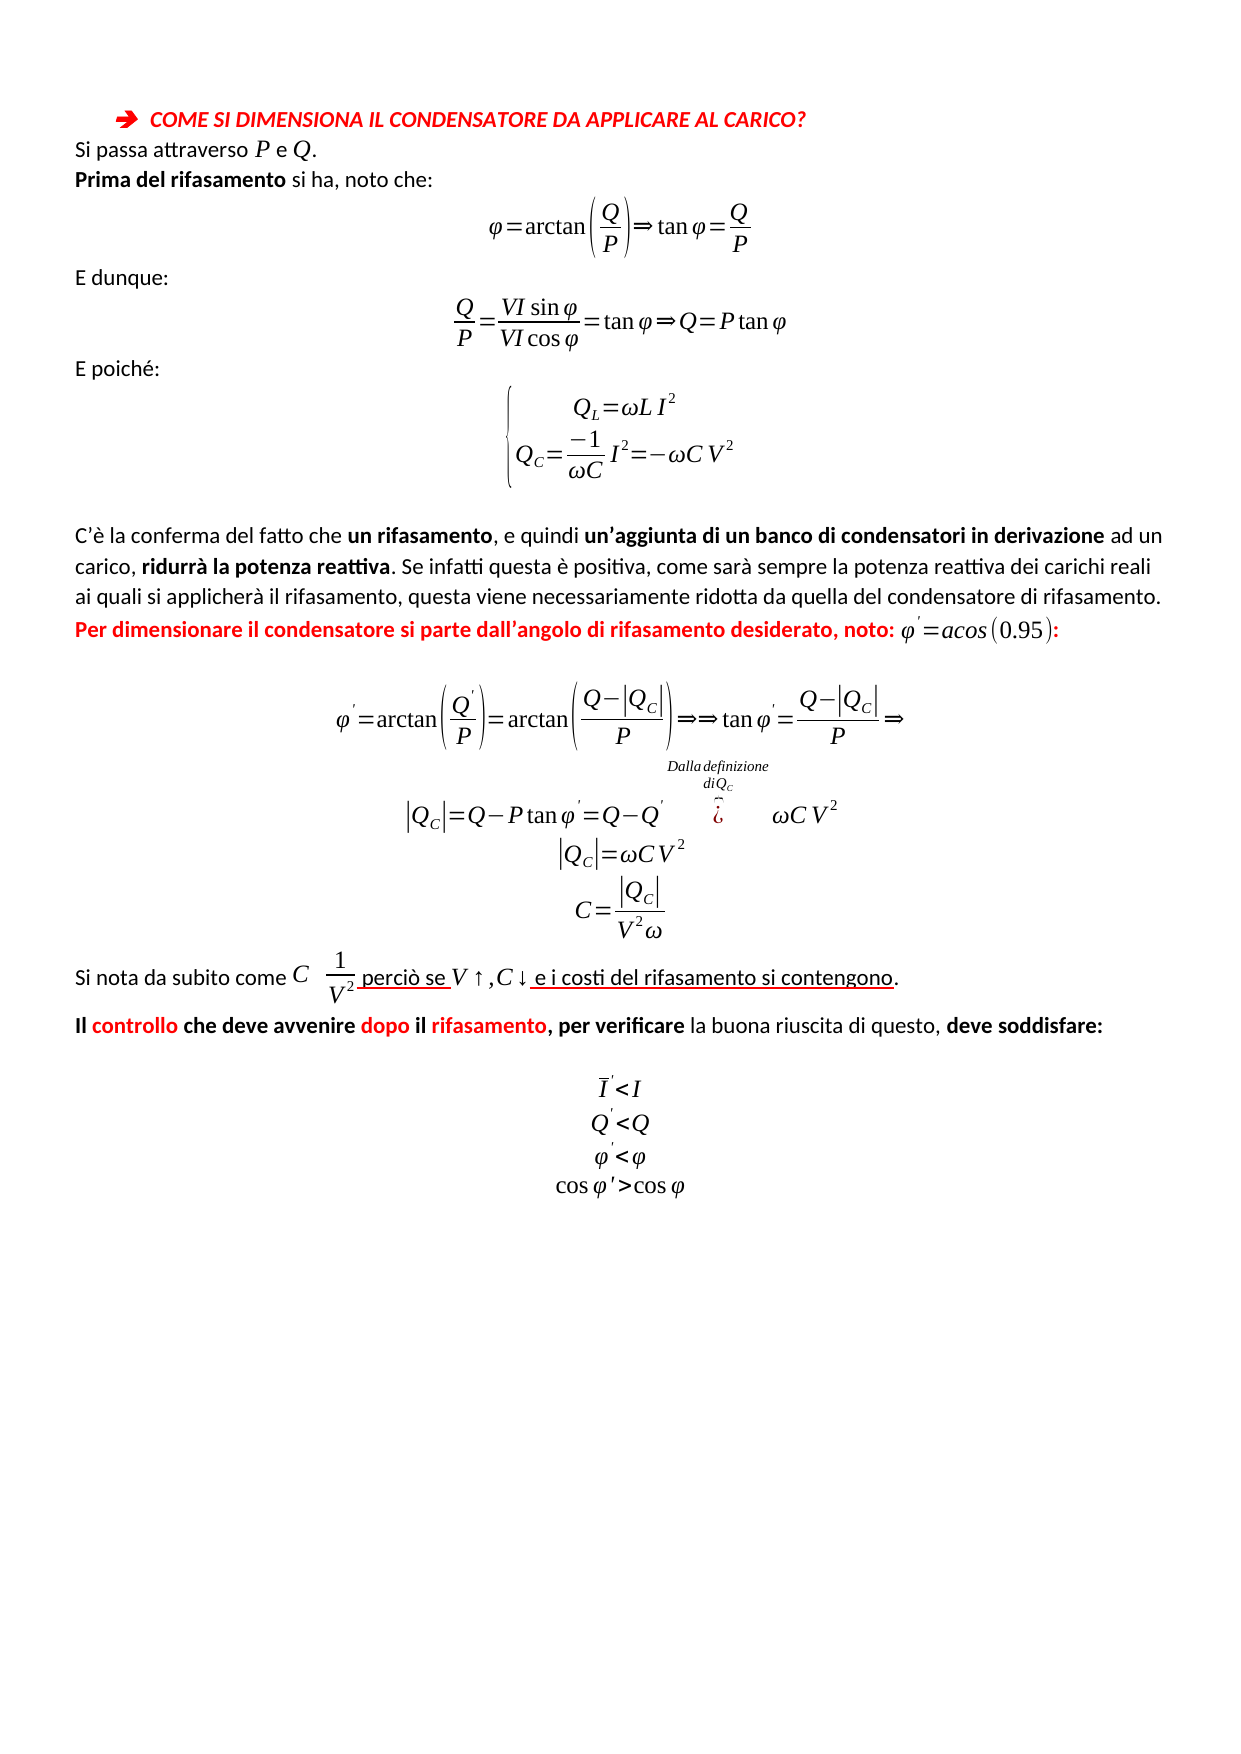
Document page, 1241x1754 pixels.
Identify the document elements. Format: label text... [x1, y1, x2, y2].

text Il controllo che deve avvenire dopo il rifasamento, per verificare la buona riuscita di questo, deve soddisfare: [75, 1011, 1165, 1039]
list COME SI DIMENSIONA IL CONDENSATORE DA APPLICARE AL CARICO? [112, 105, 1165, 133]
text Si nota da subito come perciò se e i costi del rifasamento si contengono. [75, 946, 1165, 1009]
text E poiché: [75, 354, 1165, 382]
text E dunque: [75, 263, 1165, 291]
text Prima del rifasamento si ha, noto che: [75, 166, 1165, 194]
text Per dimensionare il condensatore si parte dall’angolo di rifasamento desiderato, noto: : [75, 612, 1165, 645]
text C’è la conferma del fatto che un rifasamento, e quindi un’aggiunta di un banco di condensatori in derivazione ad un carico, ridurrà la potenza reattiva. Se infatti questa è positiva, come sarà sempre la potenza reattiva dei carichi reali ai quali si applicherà il rifasamento, questa viene necessariamente ridotta da quella del condensatore di rifasamento. [75, 522, 1165, 610]
text Si passa attraverso e . [75, 135, 1165, 163]
